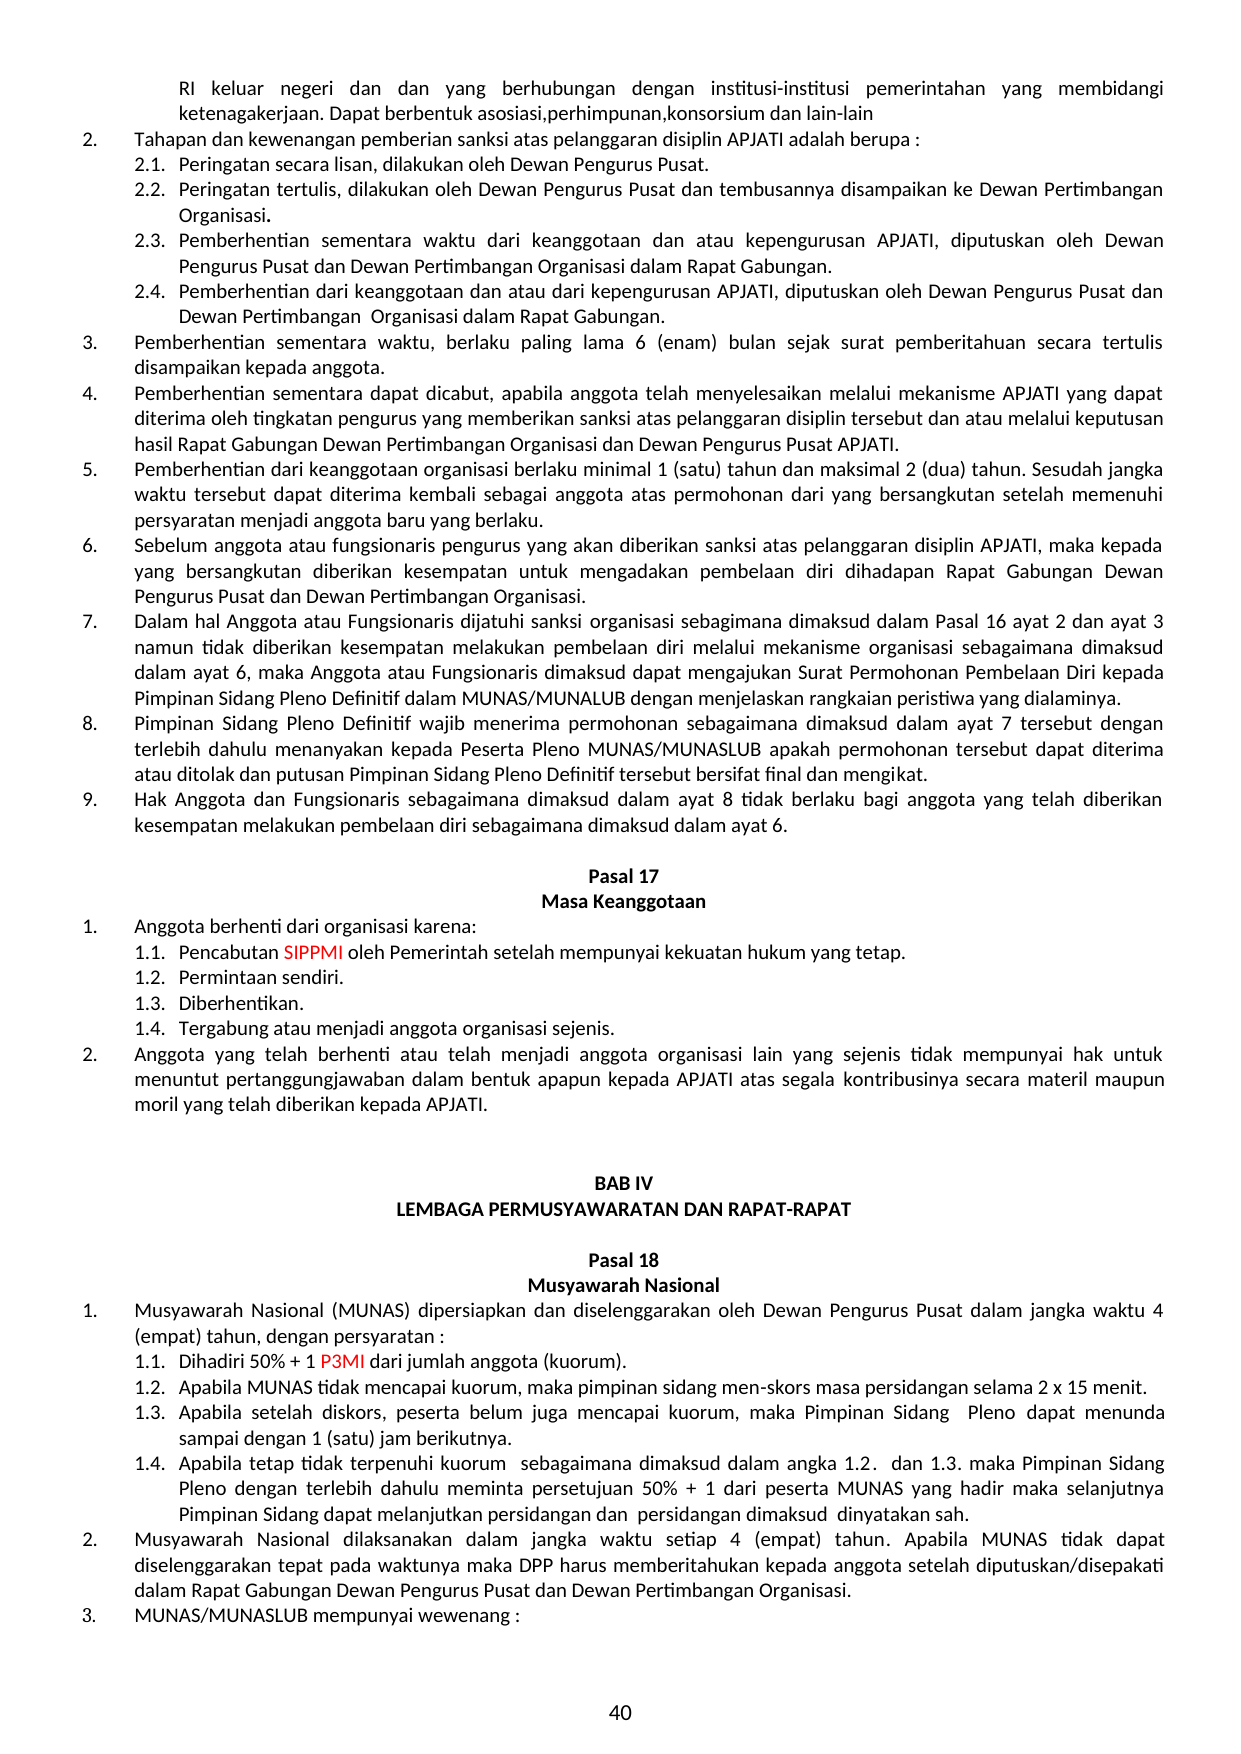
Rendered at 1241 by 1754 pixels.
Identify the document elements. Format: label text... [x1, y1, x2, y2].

list Pencabutan SIPPMI oleh Pemerintah setelah mempunyai kekuatan hukum yang tetap. [134, 939, 1165, 964]
list Musyawarah Nasional dilaksanakan dalam jangka waktu setiap 4 (empat) tahun. Apabila MUNAS tidak dapat diselenggarakan tepat pada waktunya maka DPP harus memberitahukan kepada anggota setelah diputuskan/disepakati dalam Rapat Gabungan Dewan Pengurus Pusat dan Dewan Pertimbangan Organisasi. [82, 1526, 1165, 1603]
list Tergabung atau menjadi anggota organisasi sejenis. [134, 1015, 1165, 1041]
list Sebelum anggota atau fungsionaris pengurus yang akan diberikan sanksi atas pelanggaran disiplin APJATI, maka kepada yang bersangkutan diberikan kesempatan untuk mengadakan pembelaan diri dihadapan Rapat Gabungan Dewan Pengurus Pusat dan Dewan Pertimbangan Organisasi. [82, 532, 1165, 609]
list Pemberhentian dari keanggotaan organisasi berlaku minimal 1 (satu) tahun dan maksimal 2 (dua) tahun. Sesudah jangka waktu tersebut dapat diterima kembali sebagai anggota atas permohonan dari yang bersangkutan setelah memenuhi persyaratan menjadi anggota baru yang berlaku. [82, 456, 1165, 532]
list Pemberhentian dari keanggotaan dan atau dari kepengurusan APJATI, diputuskan oleh Dewan Pengurus Pusat dan Dewan Pertimbangan Organisasi dalam Rapat Gabungan. [134, 278, 1165, 329]
list Hak Anggota dan Fungsionaris sebagaimana dimaksud dalam ayat 8 tidak berlaku bagi anggota yang telah diberikan kesempatan melakukan pembelaan diri sebagaimana dimaksud dalam ayat 6. [82, 787, 1165, 837]
list Pimpinan Sidang Pleno Definitif wajib menerima permohonan sebagaimana dimaksud dalam ayat 7 tersebut dengan terlebih dahulu menanyakan kepada Peserta Pleno MUNAS/MUNASLUB apakah permohonan tersebut dapat diterima atau ditolak dan putusan Pimpinan Sidang Pleno Definitif tersebut bersifat final dan mengikat. [82, 710, 1165, 787]
text BAB IV [82, 1171, 1165, 1196]
list MUNAS/MUNASLUB mempunyai wewenang : [82, 1603, 1165, 1628]
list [134, 75, 1165, 126]
list Dalam hal Anggota atau Fungsionaris dijatuhi sanksi organisasi sebagimana dimaksud dalam Pasal 16 ayat 2 dan ayat 3 namun tidak diberikan kesempatan melakukan pembelaan diri melalui mekanisme organisasi sebagaimana dimaksud dalam ayat 6, maka Anggota atau Fungsionaris dimaksud dapat mengajukan Surat Permohonan Pembelaan Diri kepada Pimpinan Sidang Pleno Definitif dalam MUNAS/MUNALUB dengan menjelaskan rangkaian peristiwa yang dialaminya. [82, 609, 1165, 710]
list Permintaan sendiri. [134, 964, 1165, 990]
list Pemberhentian sementara waktu dari keanggotaan dan atau kepengurusan APJATI, diputuskan oleh Dewan Pengurus Pusat dan Dewan Pertimbangan Organisasi dalam Rapat Gabungan. [134, 227, 1165, 278]
list Peringatan secara lisan, dilakukan oleh Dewan Pengurus Pusat. [134, 151, 1165, 177]
text Masa Keanggotaan [82, 888, 1165, 914]
list Musyawarah Nasional (MUNAS) dipersiapkan dan diselenggarakan oleh Dewan Pengurus Pusat dalam jangka waktu 4 (empat) tahun, dengan persyaratan : [82, 1298, 1165, 1348]
list Anggota yang telah berhenti atau telah menjadi anggota organisasi lain yang sejenis tidak mempunyai hak untuk menuntut pertanggungjawaban dalam bentuk apapun kepada APJATI atas segala kontribusinya secara materil maupun moril yang telah diberikan kepada APJATI. [82, 1041, 1165, 1117]
list Apabila setelah diskors, peserta belum juga mencapai kuorum, maka Pimpinan Sidang Pleno dapat menunda sampai dengan 1 (satu) jam berikutnya. [134, 1399, 1165, 1450]
list Tahapan dan kewenangan pemberian sanksi atas pelanggaran disiplin APJATI adalah berupa : [82, 126, 1165, 151]
list Pemberhentian sementara waktu, berlaku paling lama 6 (enam) bulan sejak surat pemberitahuan secara tertulis disampaikan kepada anggota. [82, 329, 1165, 380]
text LEMBAGA PERMUSYAWARATAN DAN RAPAT-RAPAT [82, 1196, 1165, 1221]
list Dihadiri 50% + 1 P3MI dari jumlah anggota (kuorum). [134, 1348, 1165, 1374]
list Diberhentikan. [134, 990, 1165, 1015]
text Musyawarah Nasional [82, 1272, 1165, 1298]
text Pasal 18 [82, 1247, 1165, 1272]
text Pasal 17 [82, 863, 1165, 888]
list Apabila MUNAS tidak mencapai kuorum, maka pimpinan sidang men-skors masa persidangan selama 2 x 15 menit. [134, 1374, 1165, 1399]
list Anggota berhenti dari organisasi karena: [82, 914, 1165, 939]
list Apabila tetap tidak terpenuhi kuorum sebagaimana dimaksud dalam angka 1.2. dan 1.3. maka Pimpinan Sidang Pleno dengan terlebih dahulu meminta persetujuan 50% + 1 dari peserta MUNAS yang hadir maka selanjutnya Pimpinan Sidang dapat melanjutkan persidangan dan persidangan dimaksud dinyatakan sah. [134, 1450, 1165, 1526]
list Peringatan tertulis, dilakukan oleh Dewan Pengurus Pusat dan tembusannya disampaikan ke Dewan Pertimbangan Organisasi. [134, 177, 1165, 227]
list Pemberhentian sementara dapat dicabut, apabila anggota telah menyelesaikan melalui mekanisme APJATI yang dapat diterima oleh tingkatan pengurus yang memberikan sanksi atas pelanggaran disiplin tersebut dan atau melalui keputusan hasil Rapat Gabungan Dewan Pertimbangan Organisasi dan Dewan Pengurus Pusat APJATI. [82, 380, 1165, 456]
